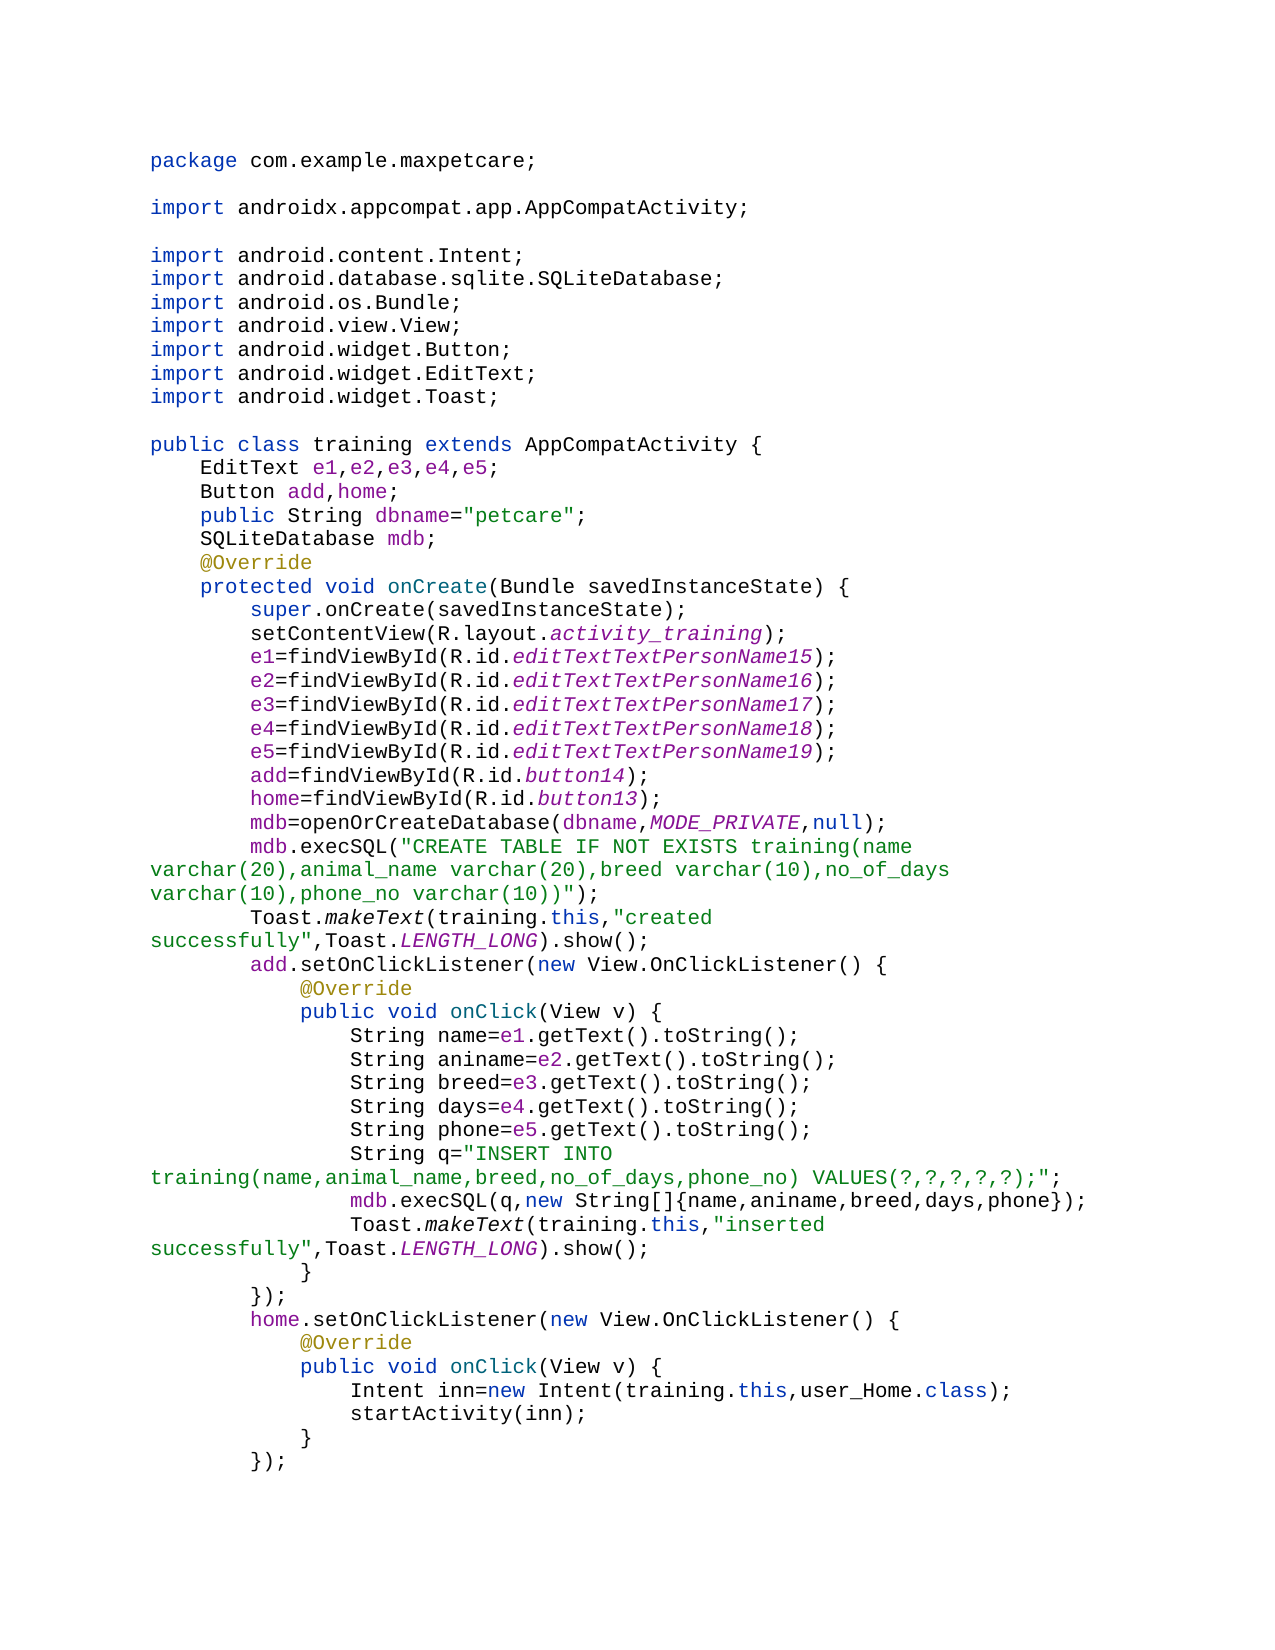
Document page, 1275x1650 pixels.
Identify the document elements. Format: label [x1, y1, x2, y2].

text [150, 150, 1125, 1474]
